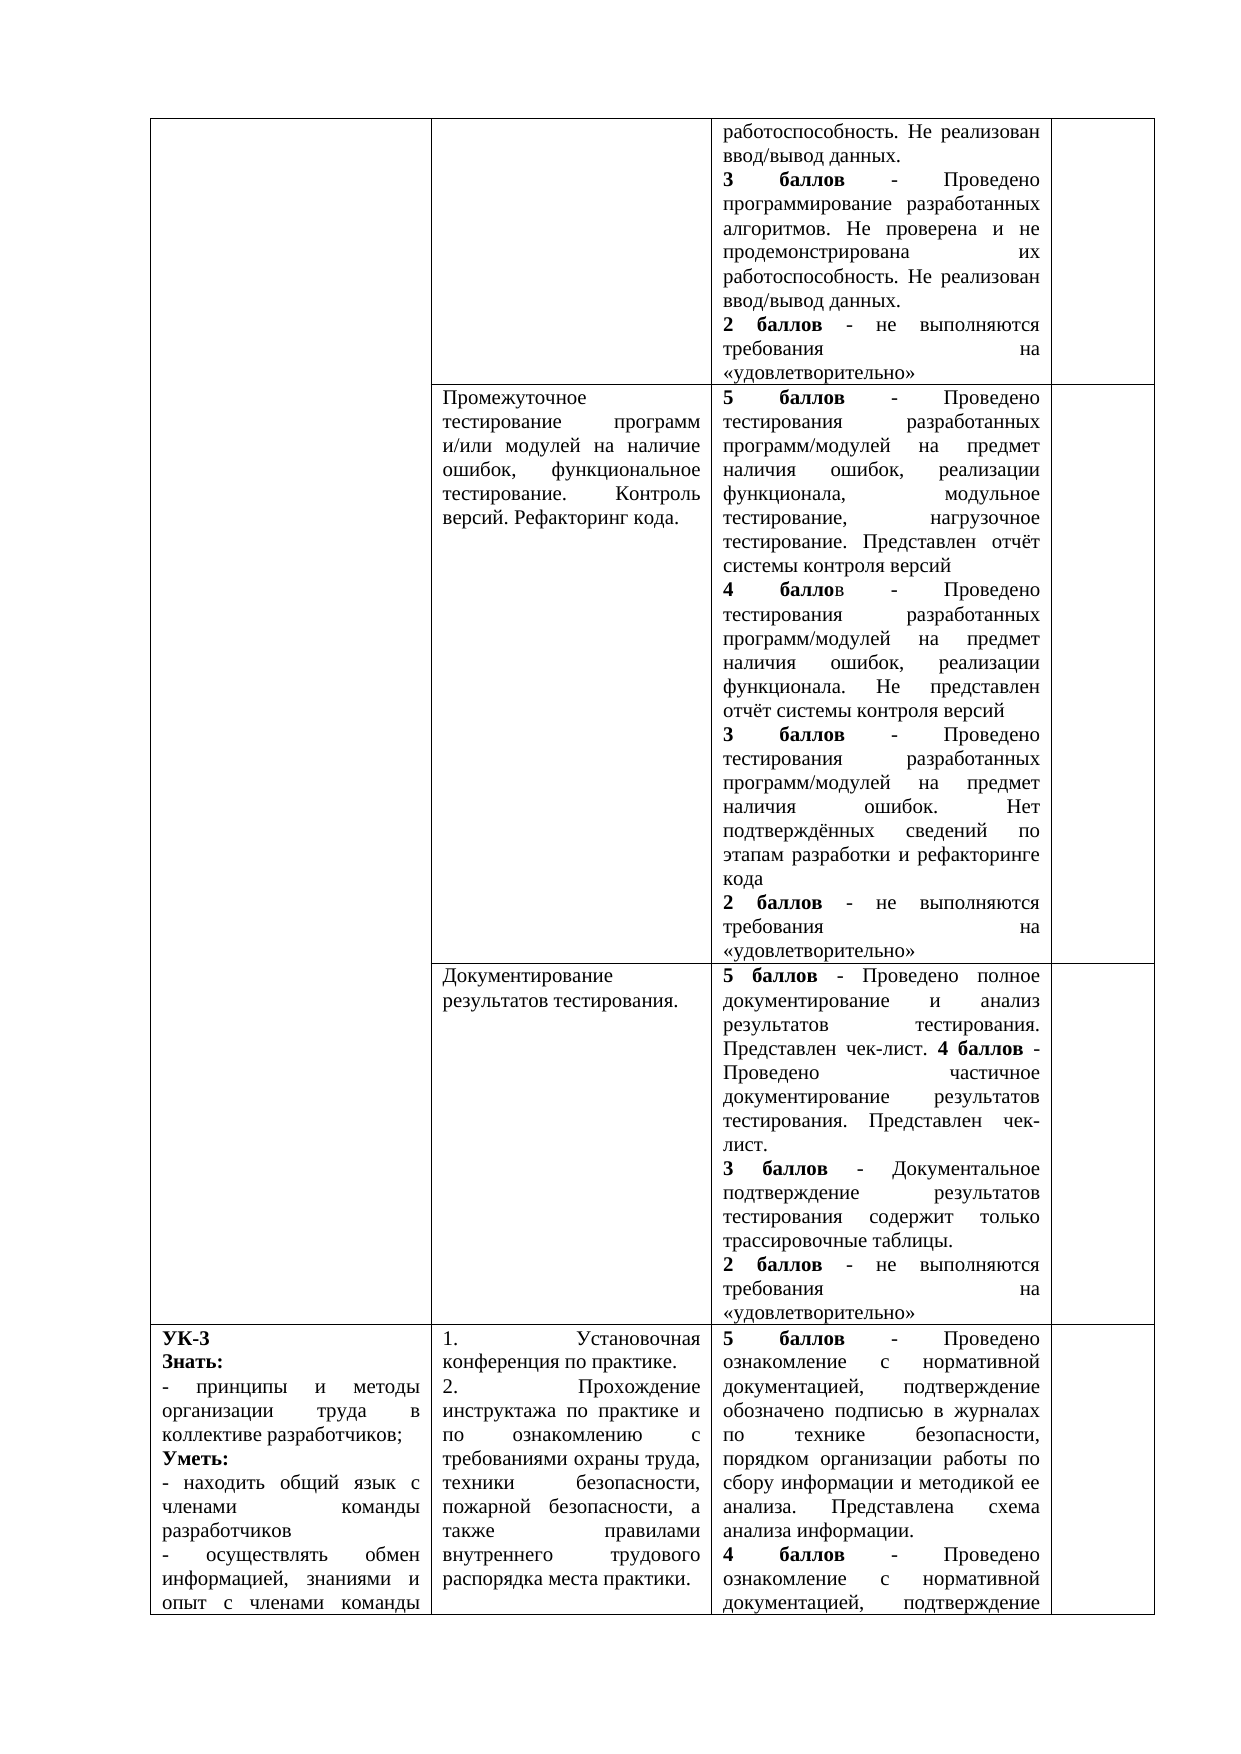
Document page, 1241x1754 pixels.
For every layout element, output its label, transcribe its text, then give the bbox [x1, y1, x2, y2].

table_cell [432, 1325, 711, 1614]
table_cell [432, 119, 711, 384]
table_cell [1052, 385, 1154, 962]
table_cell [712, 1325, 1051, 1614]
table_cell [1052, 119, 1154, 384]
table_cell [1052, 964, 1154, 1324]
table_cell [712, 119, 1051, 384]
table_cell Промежуточное тестирование программ и/или модулей на наличие ошибок, функциональное тестирование. Контроль версий. Рефакторинг кода. [432, 385, 711, 962]
table_cell 5 баллов - Проведено полное документирование и анализ результатов тестирования. Представлен чек-лист. 4 баллов - Проведено частичное документирование результатов тестирования. Представлен чек-лист. 3 баллов - Документальное подтверждение результатов тестирования содержит только трассировочные таблицы. 2 баллов - не выполняются требования на «удовлетворительно» [712, 964, 1051, 1324]
table_cell 5 баллов - Проведено тестирования разработанных программ/модулей на предмет наличия ошибок, реализации функционала, модульное тестирование, нагрузочное тестирование. Представлен отчёт системы контроля версий 4 баллов - Проведено тестирования разработанных программ/модулей на предмет наличия ошибок, реализации функционала. Не представлен отчёт системы контроля версий 3 баллов - Проведено тестирования разработанных программ/модулей на предмет наличия ошибок. Нет подтверждённых сведений по этапам разработки и рефакторинге кода 2 баллов - не выполняются требования на «удовлетворительно» [712, 385, 1051, 962]
table_cell Документирование результатов тестирования. [432, 964, 711, 1324]
table_cell [1052, 1325, 1154, 1614]
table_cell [151, 1325, 431, 1614]
